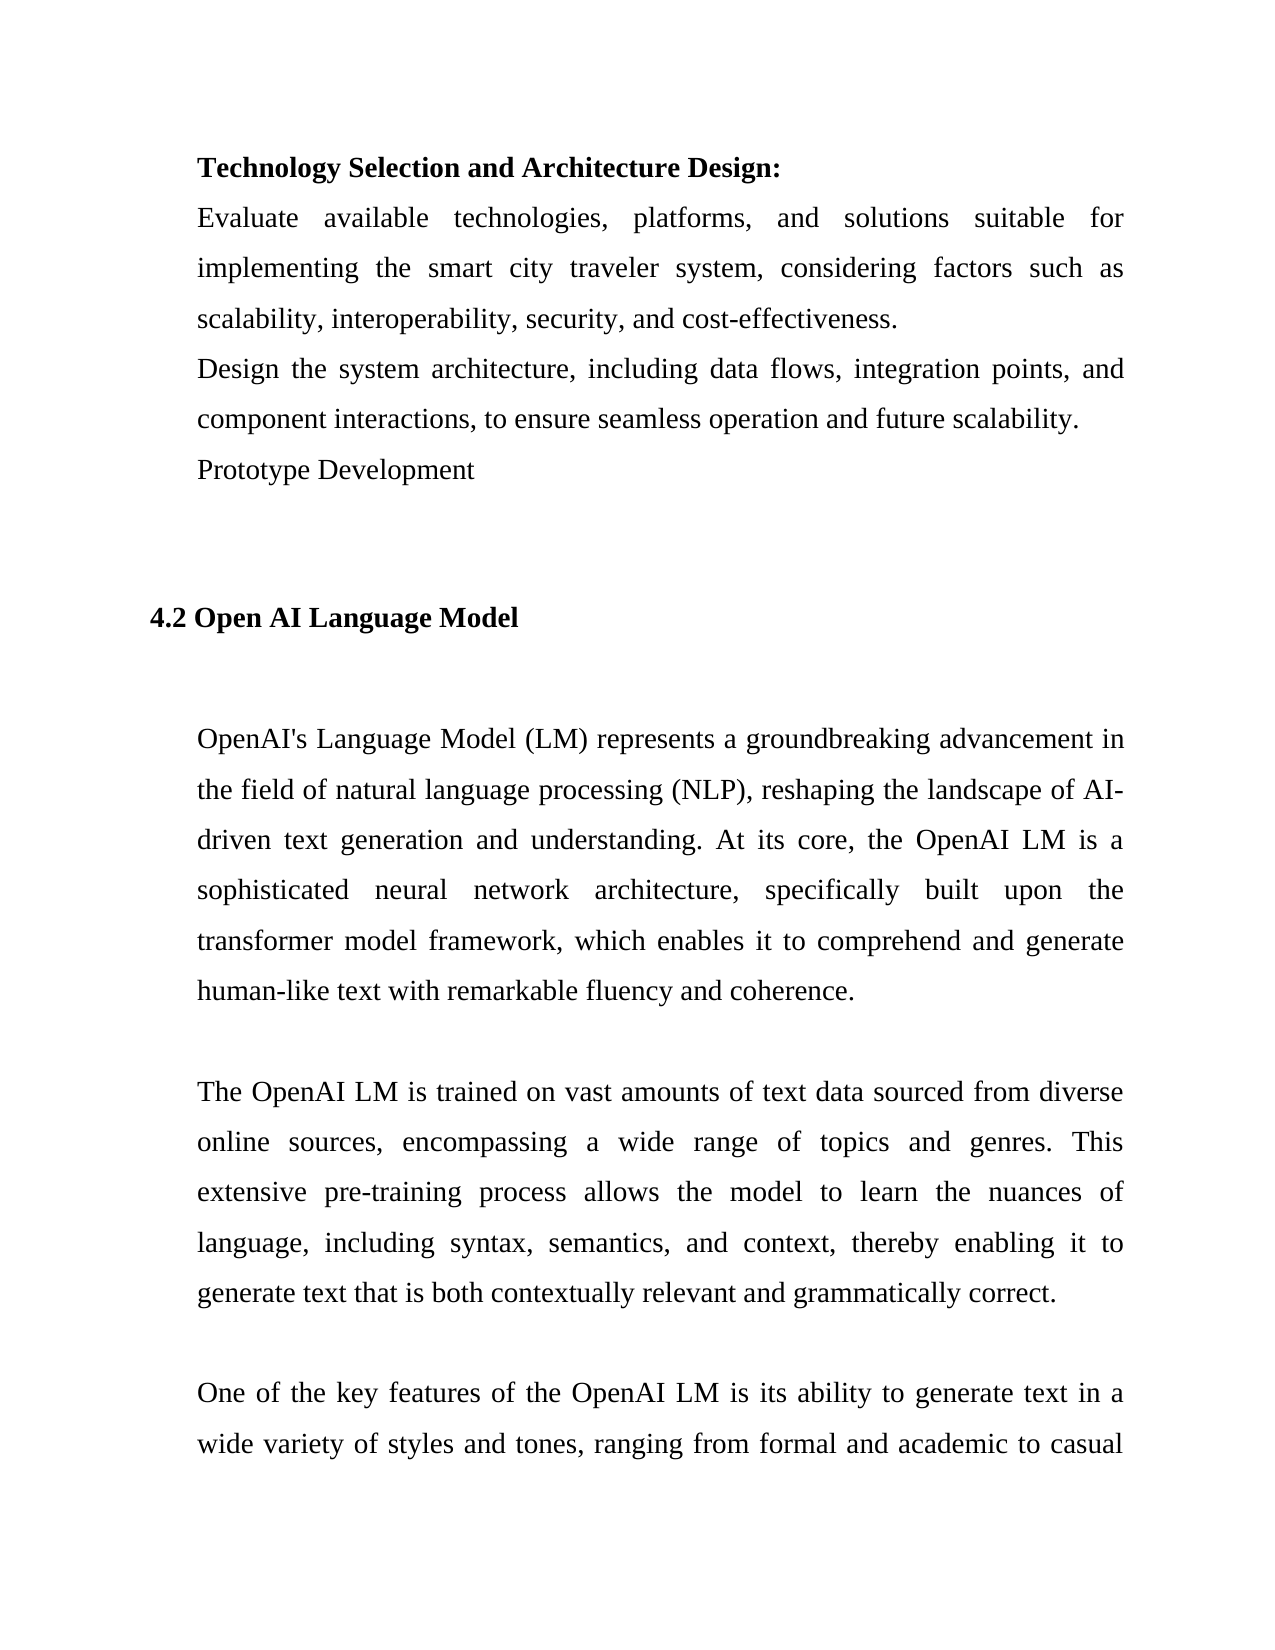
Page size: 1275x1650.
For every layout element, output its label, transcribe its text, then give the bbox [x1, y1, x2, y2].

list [197, 1376, 1125, 1459]
list Design the system architecture, including data flows, integration points, and component interactions, to ensure seamless operation and future scalability. [197, 351, 1125, 435]
list Evaluate available technologies, platforms, and solutions suitable for implementing the smart city traveler system, considering factors such as scalability, interoperability, security, and cost-effectiveness. [197, 200, 1125, 334]
text 4.2 Open AI Language Model [150, 600, 1125, 634]
list The OpenAI LM is trained on vast amounts of text data sourced from diverse online sources, encompassing a wide range of topics and genres. This extensive pre-training process allows the model to learn the nuances of language, including syntax, semantics, and context, thereby enabling it to generate text that is both contextually relevant and grammatically correct. [197, 1074, 1125, 1308]
list Prototype Development [197, 452, 1125, 485]
list Technology Selection and Architecture Design: [197, 150, 1125, 183]
list OpenAI's Language Model (LM) represents a groundbreaking advancement in the field of natural language processing (NLP), reshaping the landscape of AI-driven text generation and understanding. At its core, the OpenAI LM is a sophisticated neural network architecture, specifically built upon the transformer model framework, which enables it to comprehend and generate human-like text with remarkable fluency and coherence. [197, 722, 1125, 1007]
